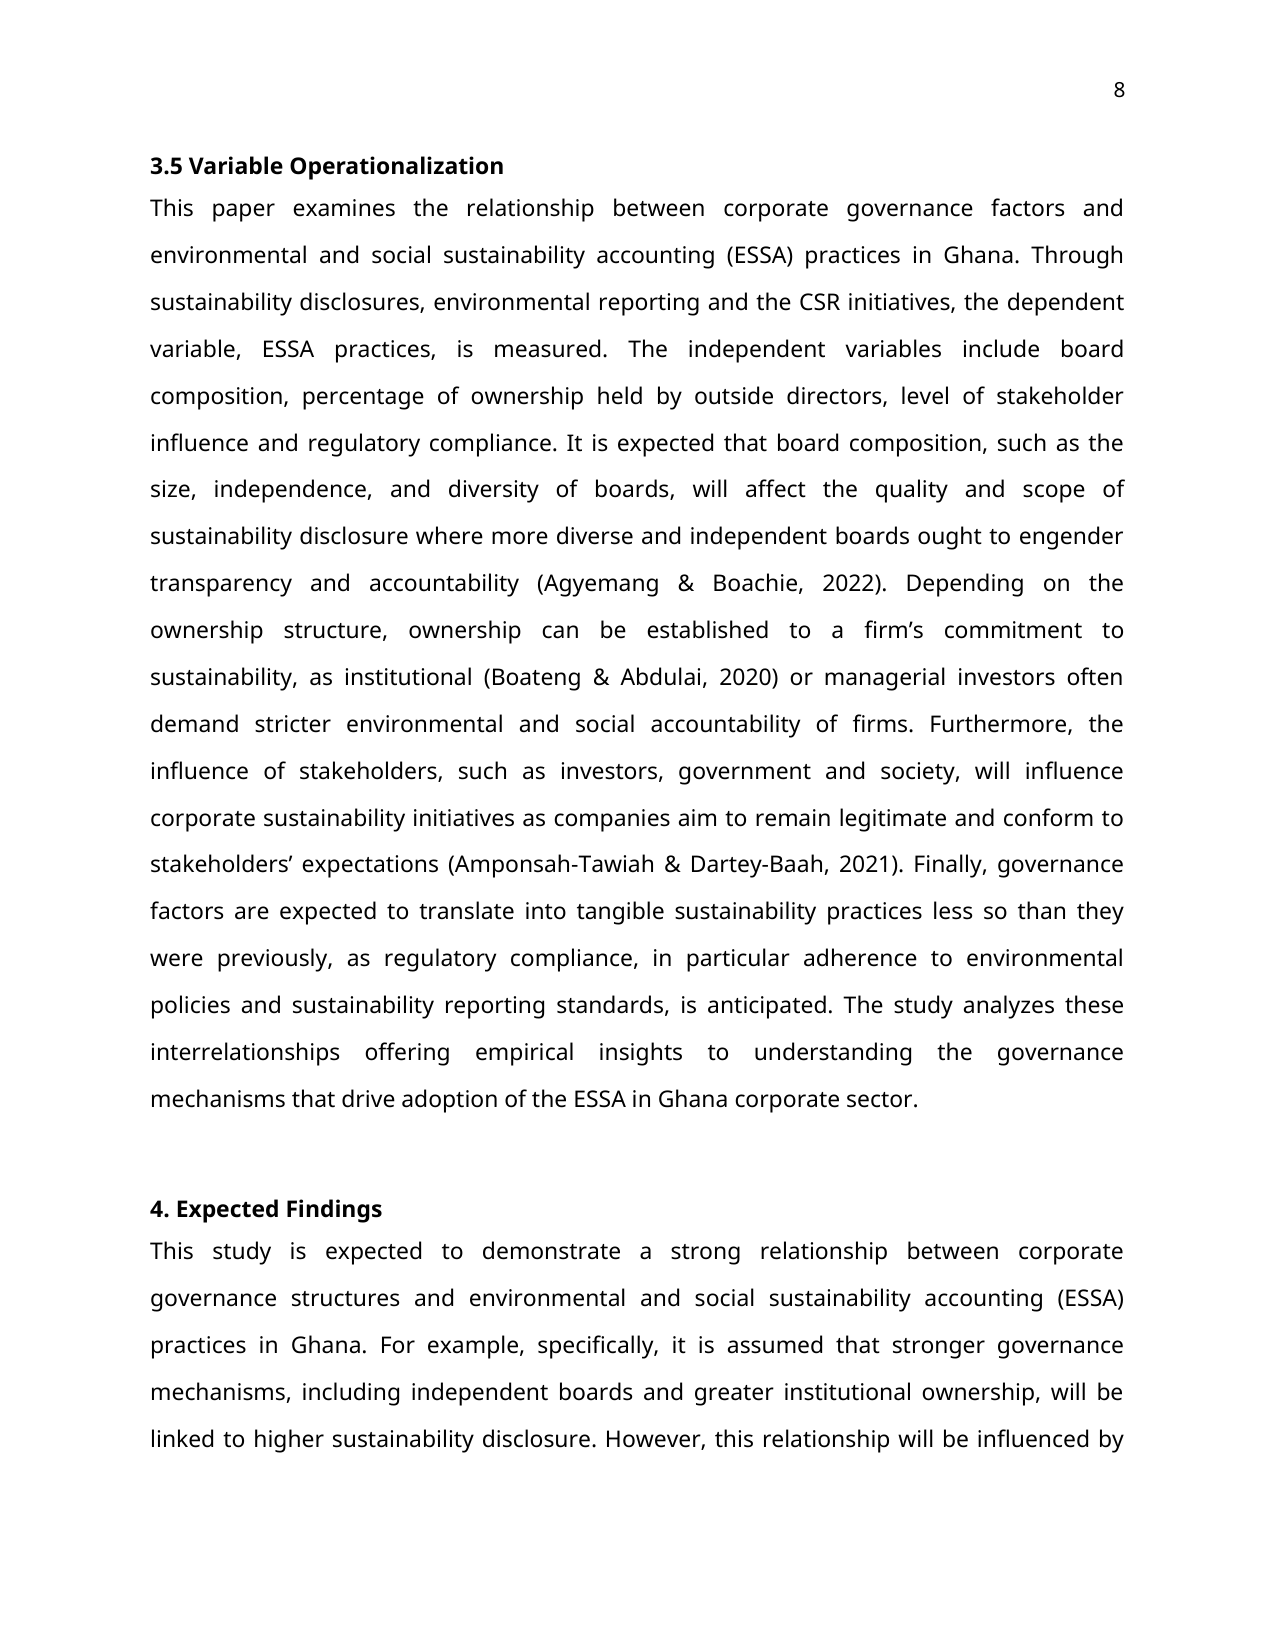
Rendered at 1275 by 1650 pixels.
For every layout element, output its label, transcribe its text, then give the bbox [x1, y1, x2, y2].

text This paper examines the relationship between corporate governance factors and environmental and social sustainability accounting (ESSA) practices in Ghana. Through sustainability disclosures, environmental reporting and the CSR initiatives, the dependent variable, ESSA practices, is measured. The independent variables include board composition, percentage of ownership held by outside directors, level of stakeholder influence and regulatory compliance. It is expected that board composition, such as the size, independence, and diversity of boards, will affect the quality and scope of sustainability disclosure where more diverse and independent boards ought to engender transparency and accountability (Agyemang & Boachie, 2022). Depending on the ownership structure, ownership can be established to a firm’s commitment to sustainability, as institutional (Boateng & Abdulai, 2020) or managerial investors often demand stricter environmental and social accountability of firms. Furthermore, the influence of stakeholders, such as investors, government and society, will influence corporate sustainability initiatives as companies aim to remain legitimate and conform to stakeholders’ expectations (Amponsah-Tawiah & Dartey-Baah, 2021). Finally, governance factors are expected to translate into tangible sustainability practices less so than they were previously, as regulatory compliance, in particular adherence to environmental policies and sustainability reporting standards, is anticipated. The study analyzes these interrelationships offering empirical insights to understanding the governance mechanisms that drive adoption of the ESSA in Ghana corporate sector. [150, 192, 1125, 1114]
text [150, 1235, 1125, 1454]
subtitle 4. Expected Findings [150, 1193, 1125, 1224]
subtitle 3.5 Variable Operationalization [150, 150, 1125, 181]
